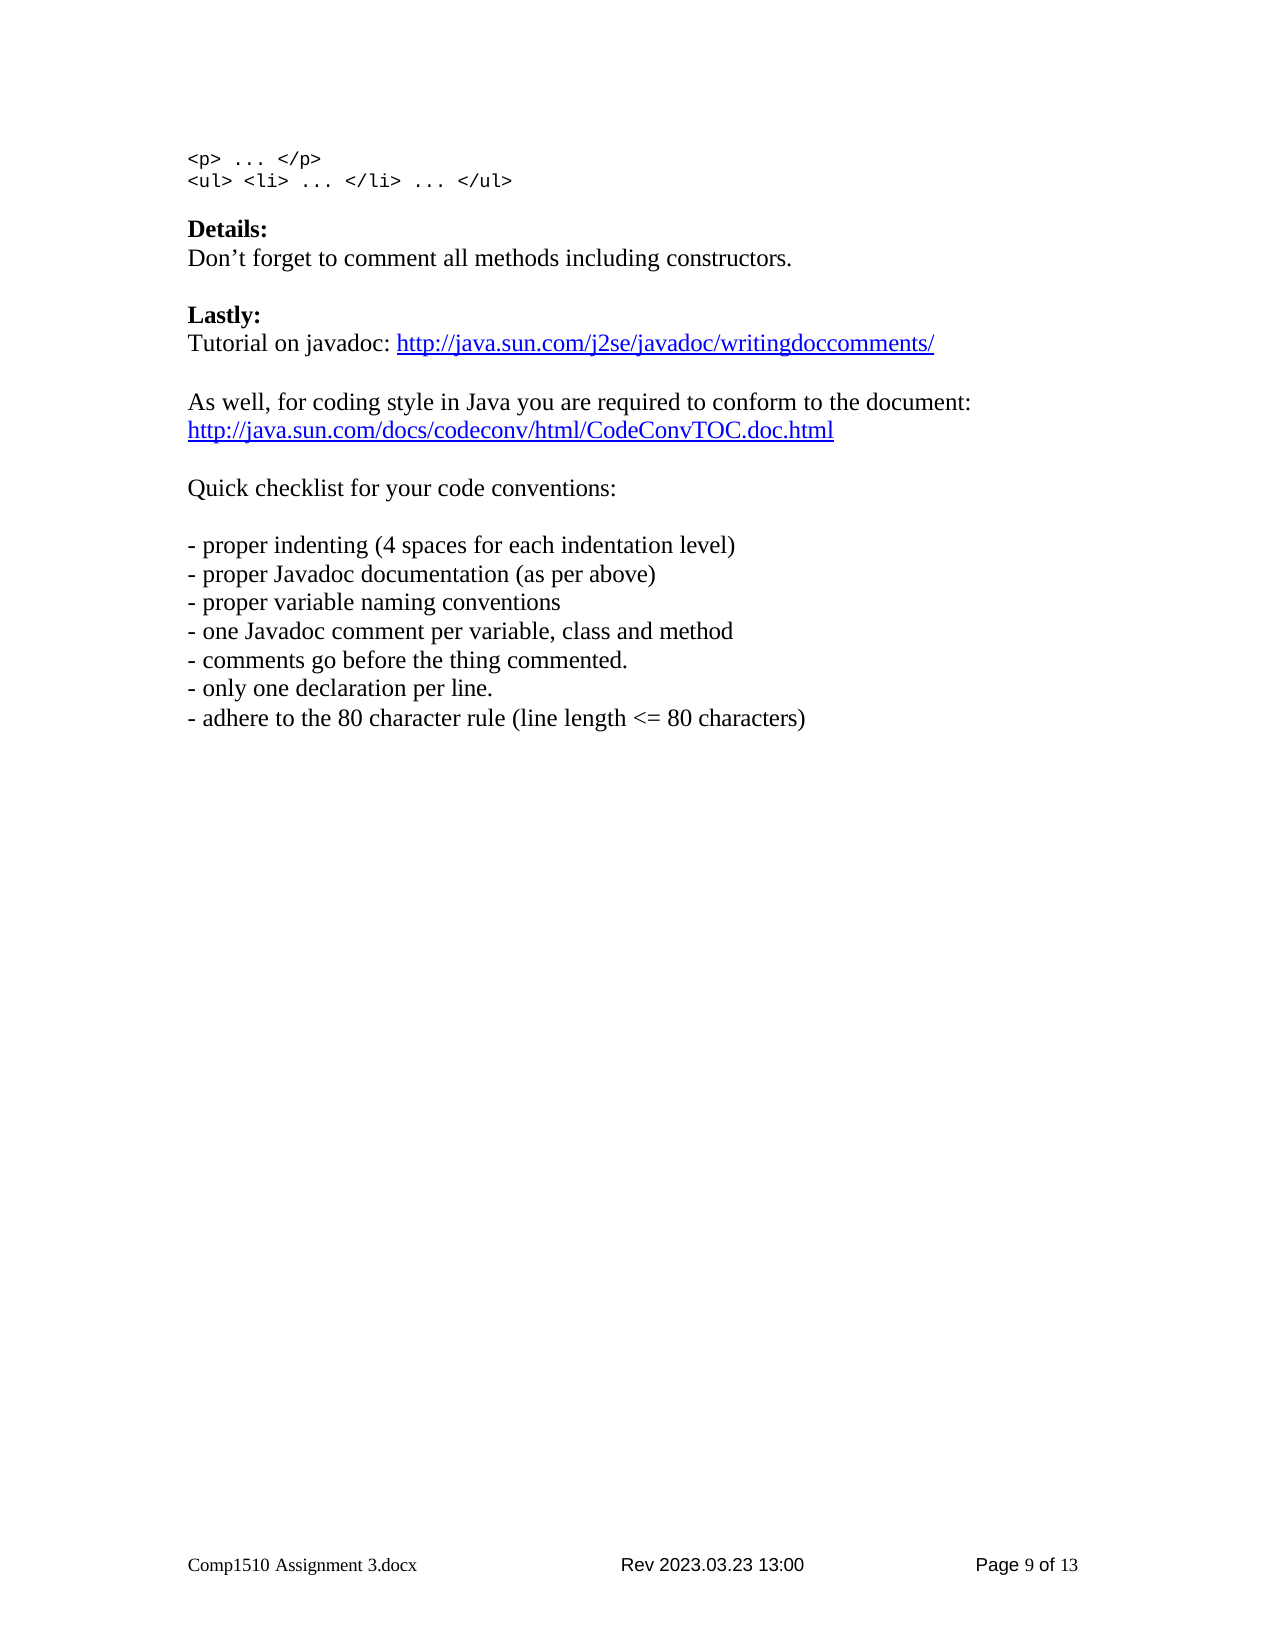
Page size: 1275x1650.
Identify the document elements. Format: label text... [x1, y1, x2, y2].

text Quick checklist for your code conventions: [187, 473, 1106, 501]
list proper Javadoc documentation (as per above) [187, 559, 1106, 588]
list comments go before the thing commented. [187, 645, 1106, 674]
list one Javadoc comment per variable, class and method [187, 616, 1106, 645]
text <ul> <li> ... </li> ... </ul> [187, 171, 1106, 193]
list proper indenting (4 spaces for each indentation level) [187, 530, 1106, 559]
list only one declaration per line. [187, 674, 1106, 702]
text As well, for coding style in Java you are required to conform to the document: http://java.sun.com/docs/codeconv/html/CodeConvTOC.doc.html [187, 387, 1106, 444]
list adhere to the 80 character rule (line length <= 80 characters) [187, 703, 1106, 732]
text Tutorial on javadoc: http://java.sun.com/j2se/javadoc/writingdoccomments/ [187, 329, 1106, 358]
text <p> ... </p> [187, 150, 1106, 171]
list proper variable naming conventions [187, 588, 1106, 616]
text Lastly: [187, 300, 1106, 329]
text Don’t forget to comment all methods including constructors. [187, 243, 1106, 272]
text Details: [187, 214, 1106, 242]
